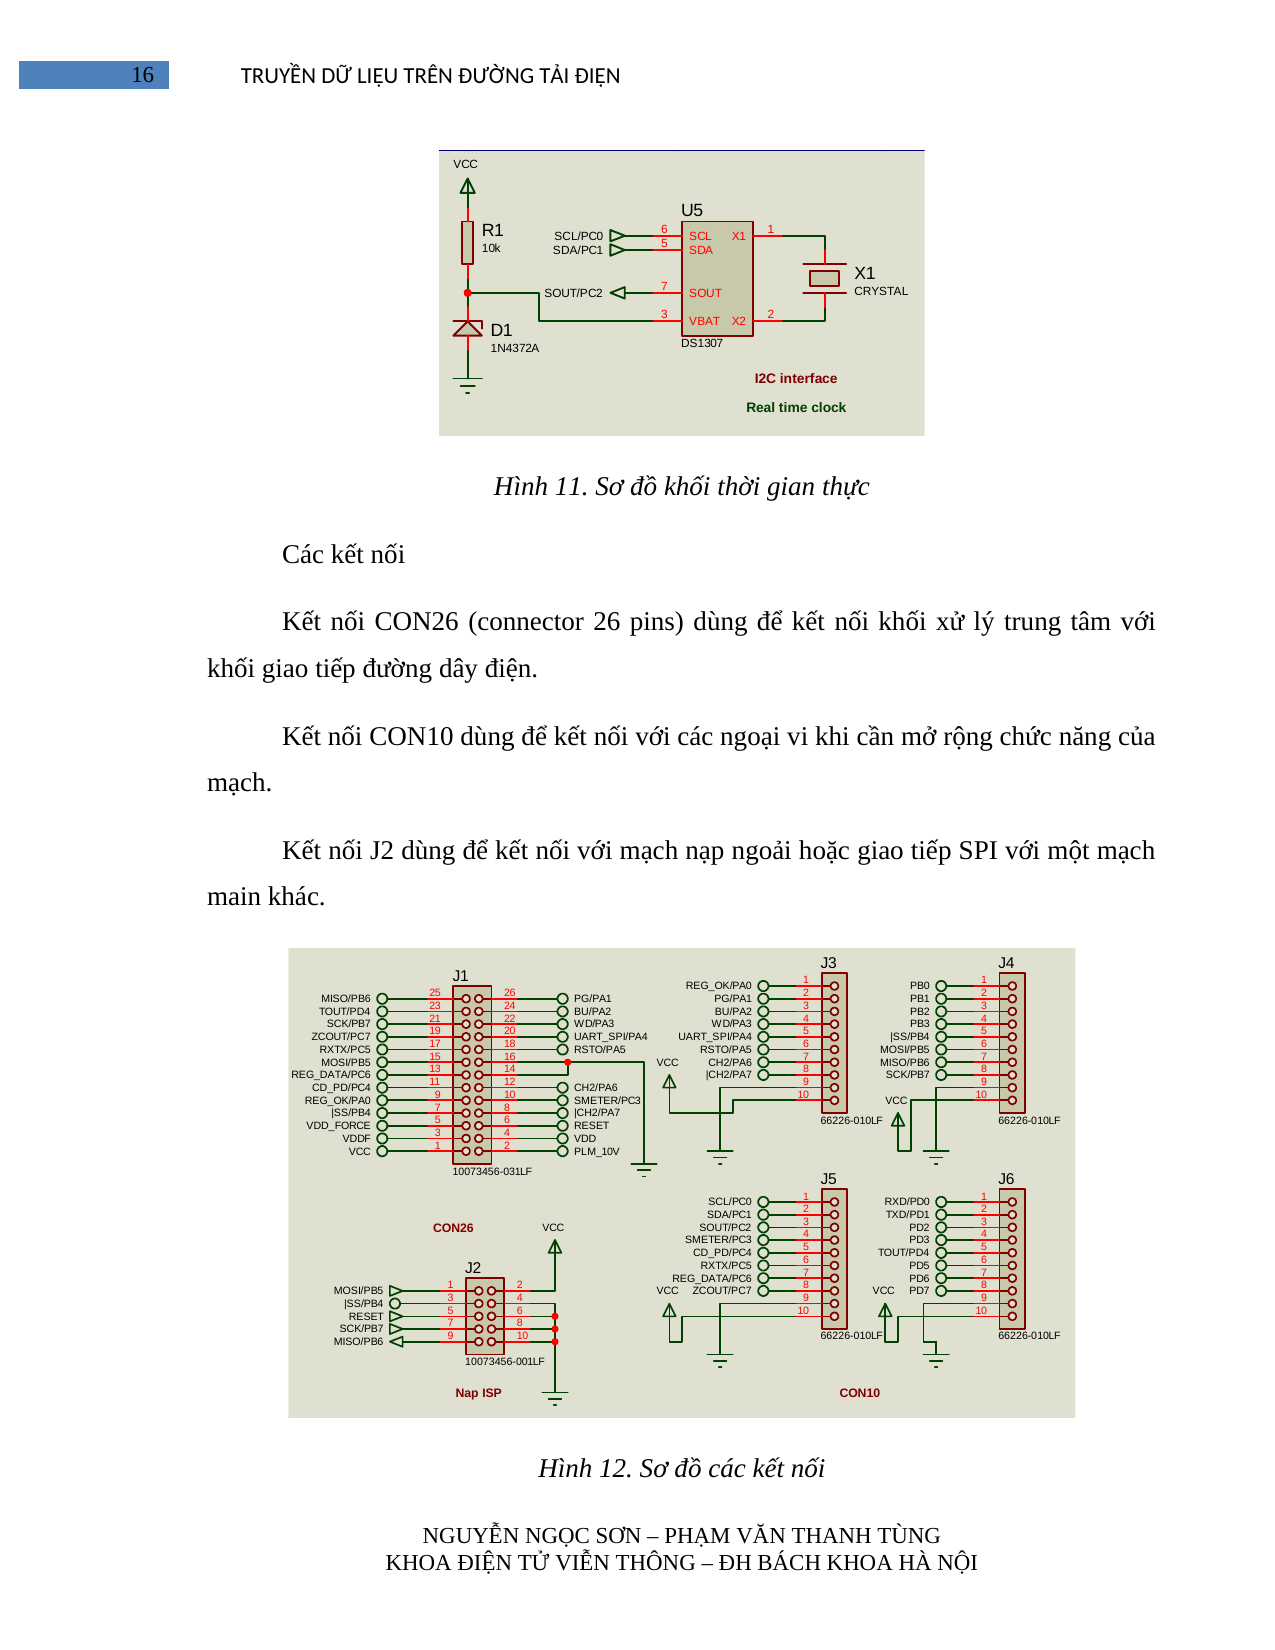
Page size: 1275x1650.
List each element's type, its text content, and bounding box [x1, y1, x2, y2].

text Kết nối CON10 dùng để kết nối với các ngoại vi khi cần mở rộng chức năng của mạch. [207, 719, 1157, 797]
text Hình 11. Sơ đồ khối thời gian thực [207, 470, 1157, 502]
text Kết nối CON26 (connector 26 pins) dùng để kết nối khối xử lý trung tâm với khối giao tiếp đường dây điện. [207, 605, 1157, 683]
text Kết nối J2 dùng để kết nối với mạch nạp ngoải hoặc giao tiếp SPI với một mạch main khác. [207, 834, 1157, 912]
text Các kết nối [207, 538, 1157, 569]
text Hình 12. Sơ đồ các kết nối [207, 1452, 1157, 1483]
